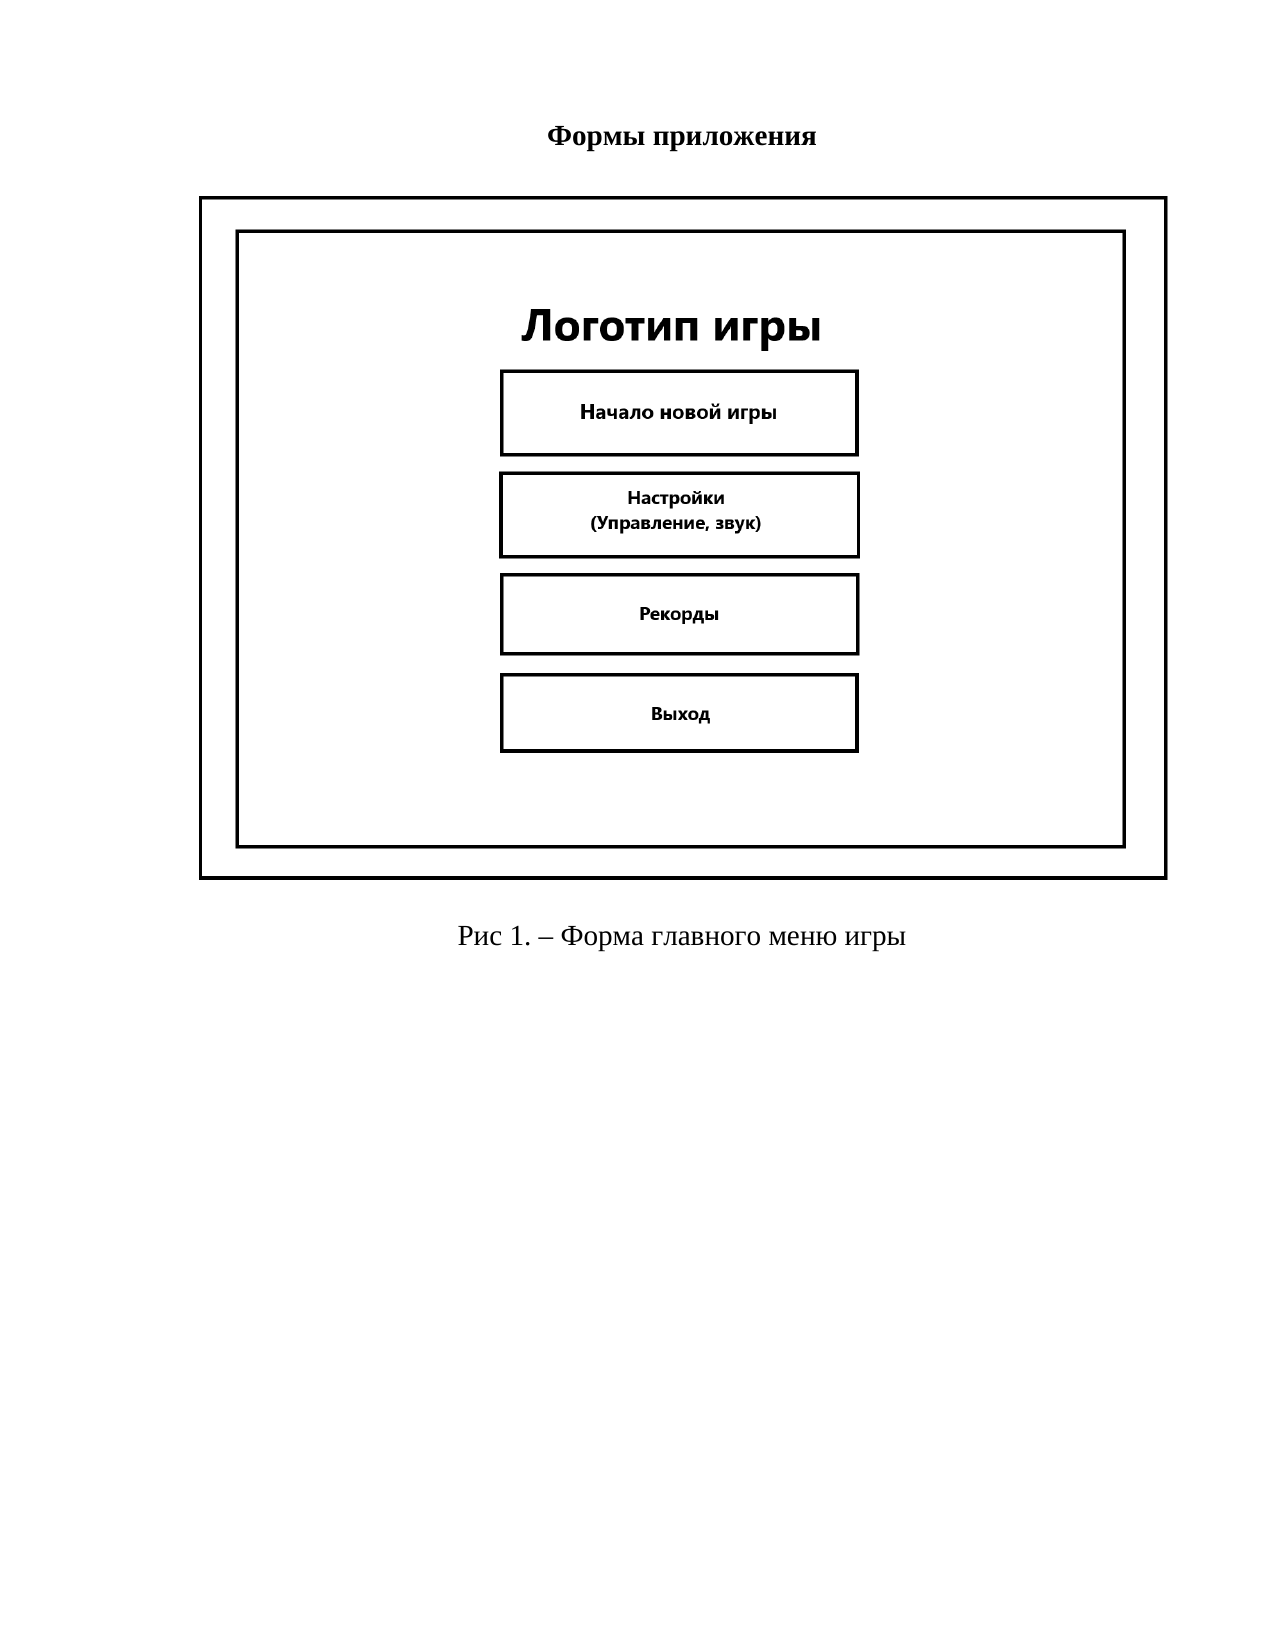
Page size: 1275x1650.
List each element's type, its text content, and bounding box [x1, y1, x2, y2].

text Формы приложения [177, 118, 1186, 152]
text Рис 1. – Форма главного меню игры [177, 918, 1186, 952]
picture [177, 177, 1186, 894]
